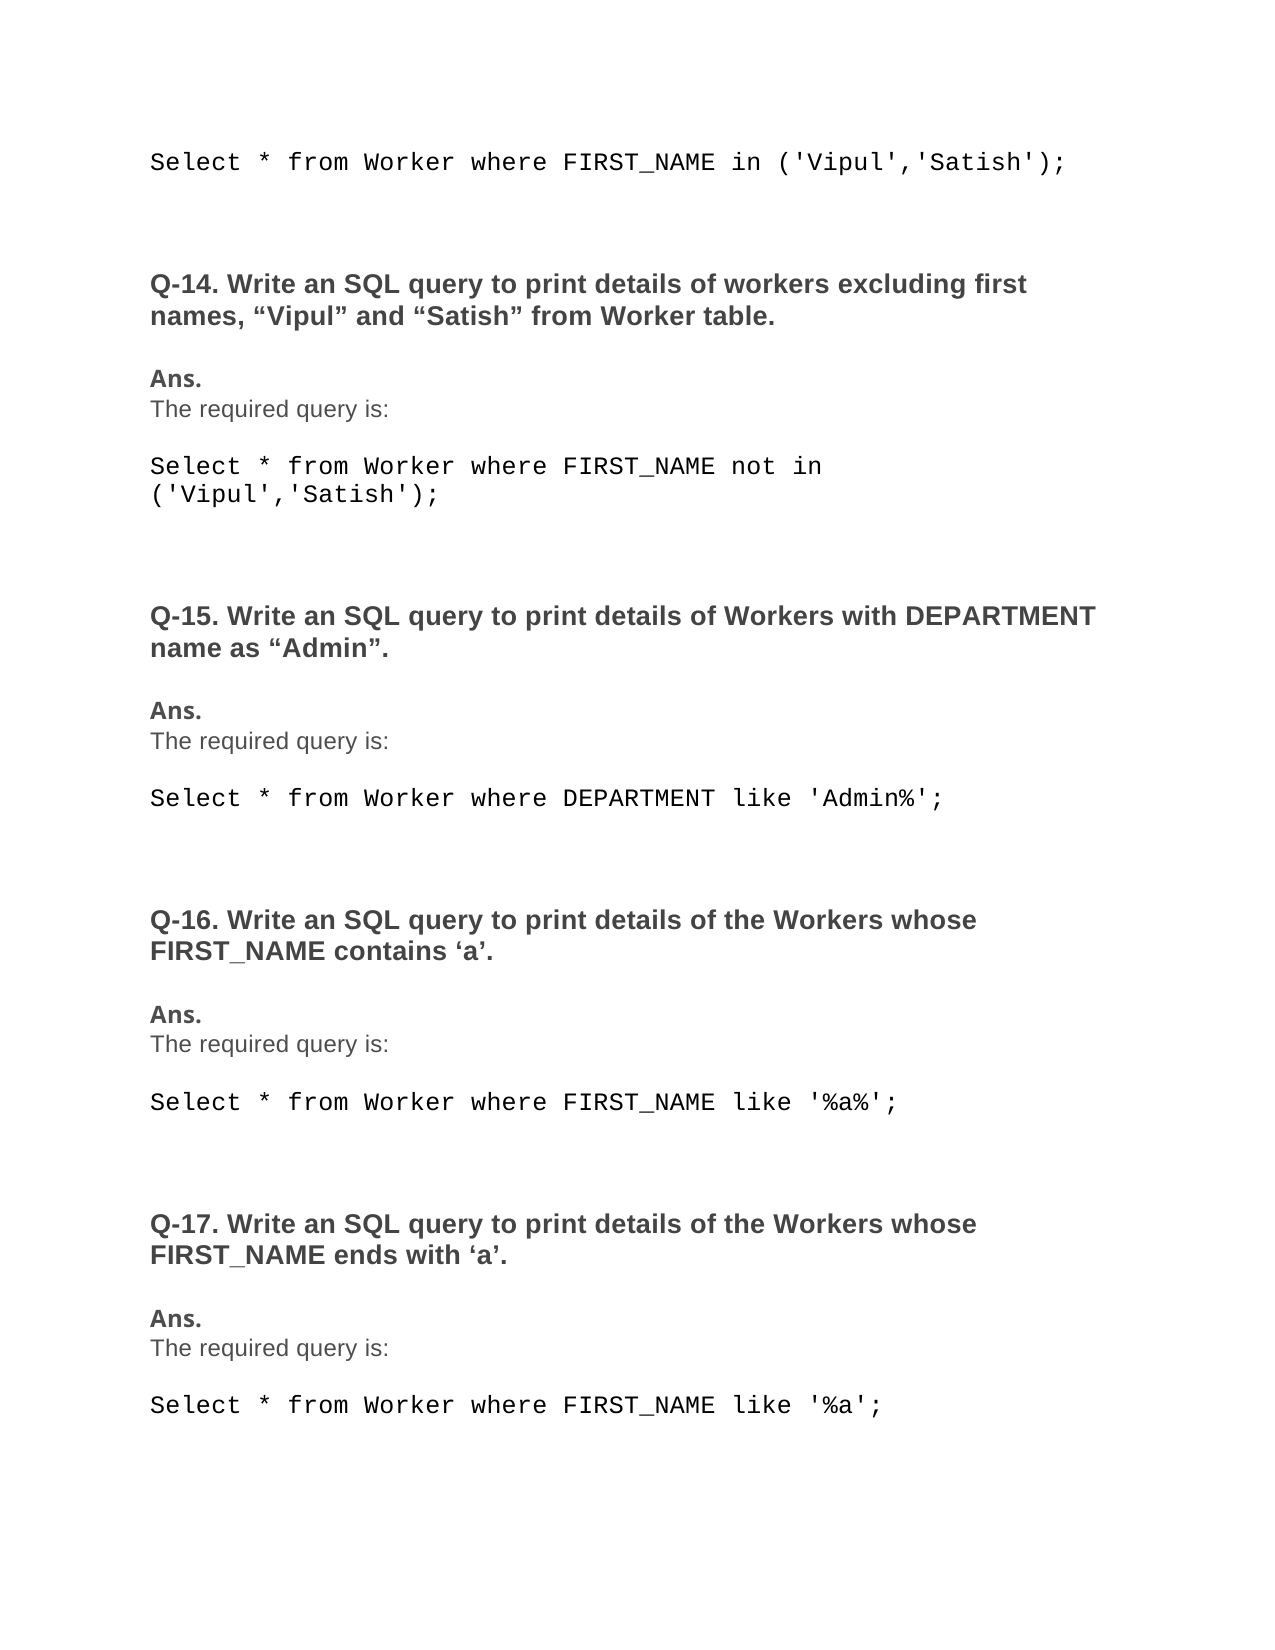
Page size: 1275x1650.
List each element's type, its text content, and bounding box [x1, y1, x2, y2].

subtitle Q-14. Write an SQL query to print details of workers excluding first names, “Vipul” and “Satish” from Worker table. [150, 268, 1125, 331]
text Ans. [150, 694, 1125, 727]
text The required query is: [150, 395, 1125, 422]
subtitle Q-17. Write an SQL query to print details of the Workers whose FIRST_NAME ends with ‘a’. [150, 1208, 1125, 1270]
text The required query is: [150, 727, 1125, 754]
text Select * from Worker where DEPARTMENT like 'Admin%'; [150, 786, 1125, 814]
text Ans. [150, 1301, 1125, 1334]
text Select * from Worker where FIRST_NAME like '%a'; [150, 1393, 1125, 1421]
text The required query is: [150, 1334, 1125, 1362]
text Ans. [150, 998, 1125, 1030]
text Ans. [150, 362, 1125, 395]
text The required query is: [150, 1030, 1125, 1058]
text Select * from Worker where FIRST_NAME like '%a%'; [150, 1089, 1125, 1118]
text Select * from Worker where FIRST_NAME not in ('Vipul','Satish'); [150, 454, 1125, 510]
subtitle Q-16. Write an SQL query to print details of the Workers whose FIRST_NAME contains ‘a’. [150, 904, 1125, 967]
subtitle Q-15. Write an SQL query to print details of Workers with DEPARTMENT name as “Admin”. [150, 600, 1125, 663]
text Select * from Worker where FIRST_NAME in ('Vipul','Satish'); [150, 150, 1125, 178]
